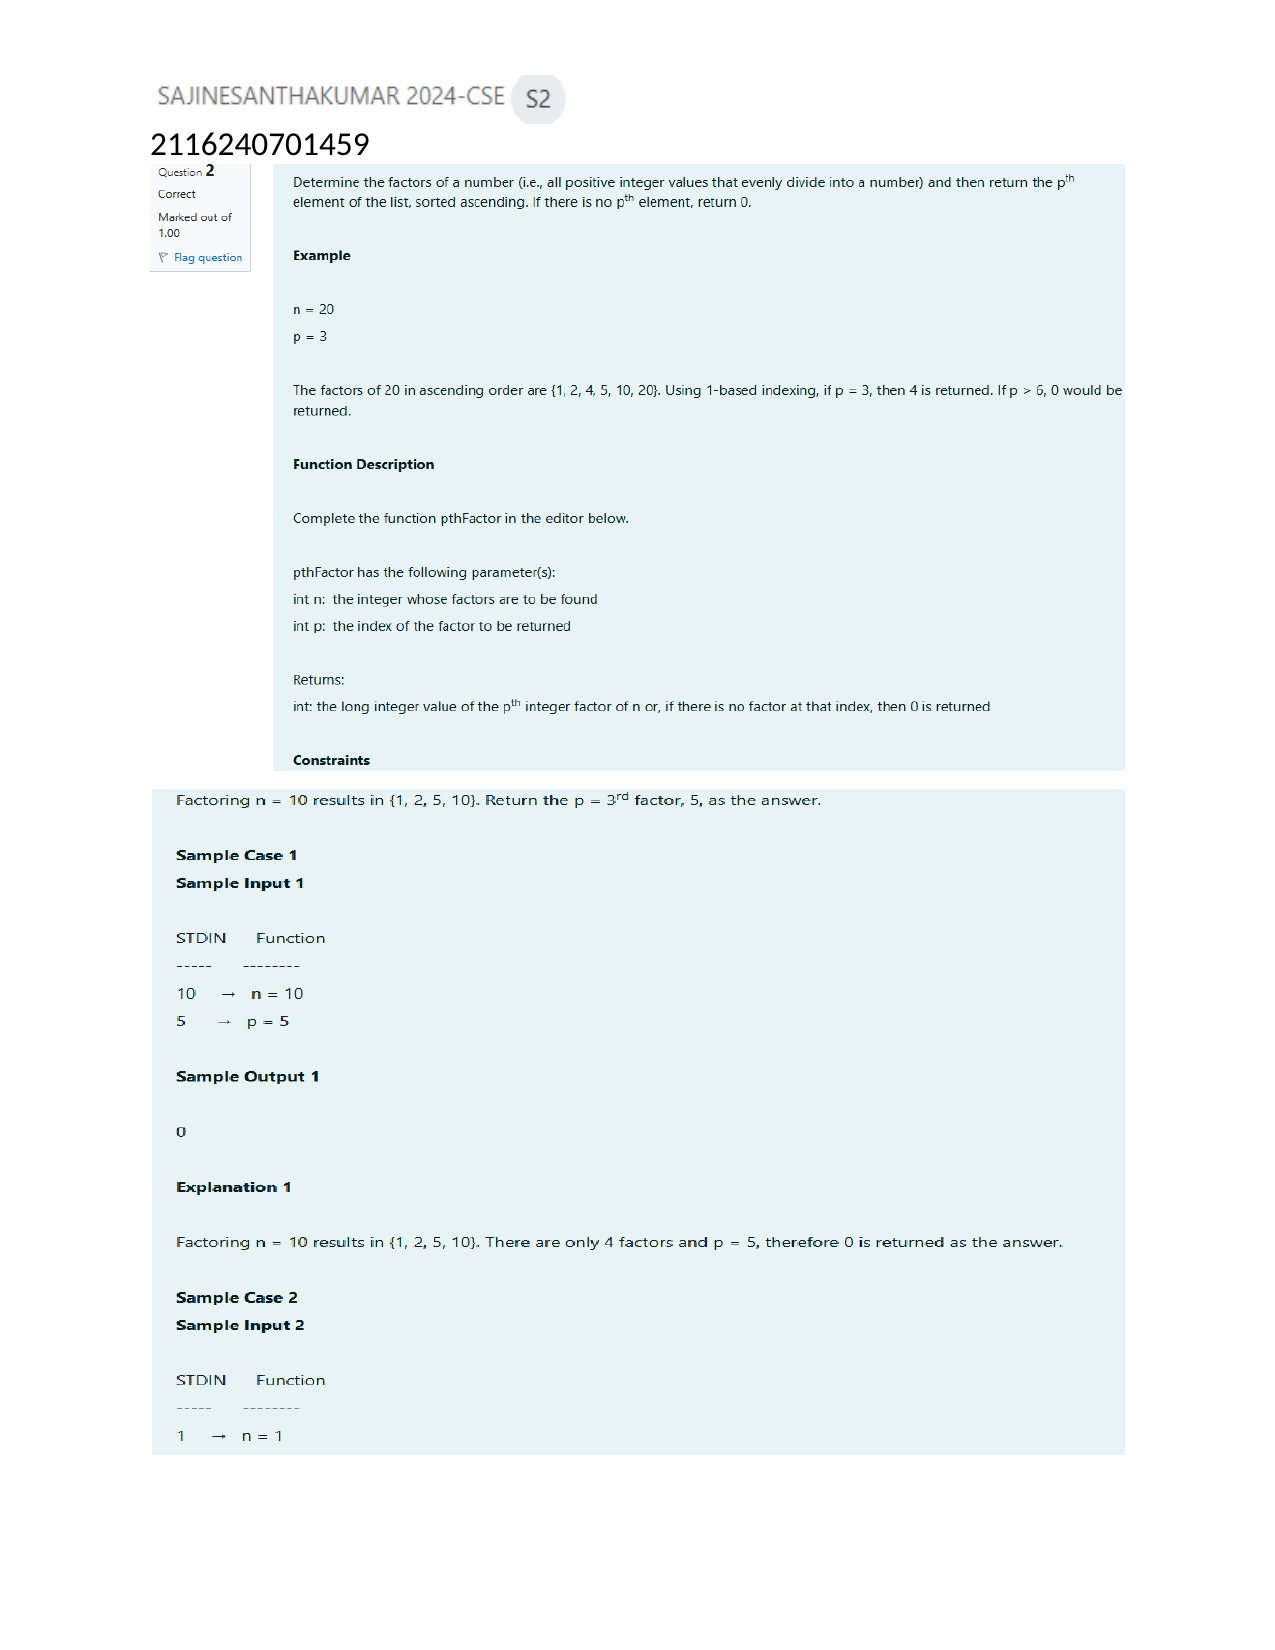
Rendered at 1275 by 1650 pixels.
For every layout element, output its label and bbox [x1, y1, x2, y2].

picture [150, 789, 1125, 1455]
picture [150, 164, 1125, 771]
picture [150, 75, 577, 124]
